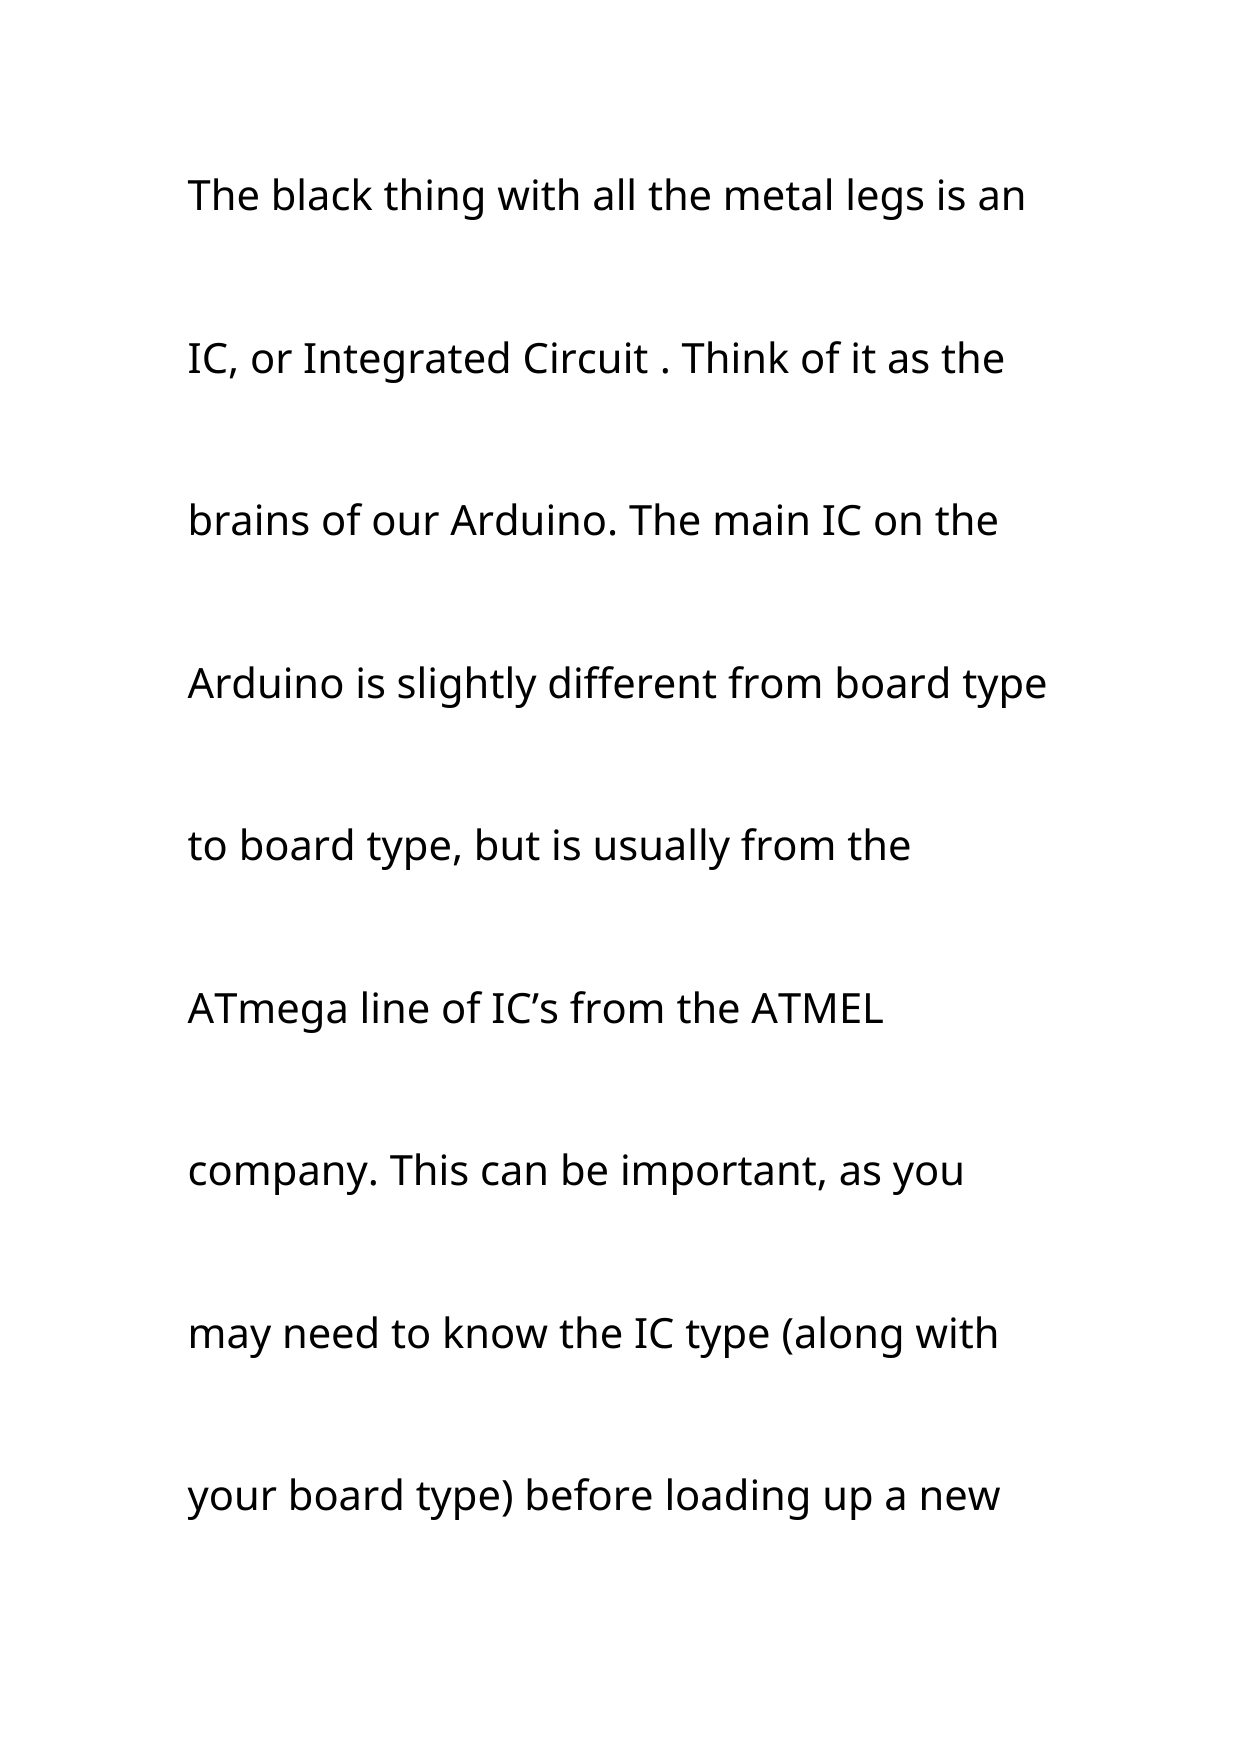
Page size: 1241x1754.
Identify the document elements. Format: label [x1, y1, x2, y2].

text [187, 162, 1053, 1527]
